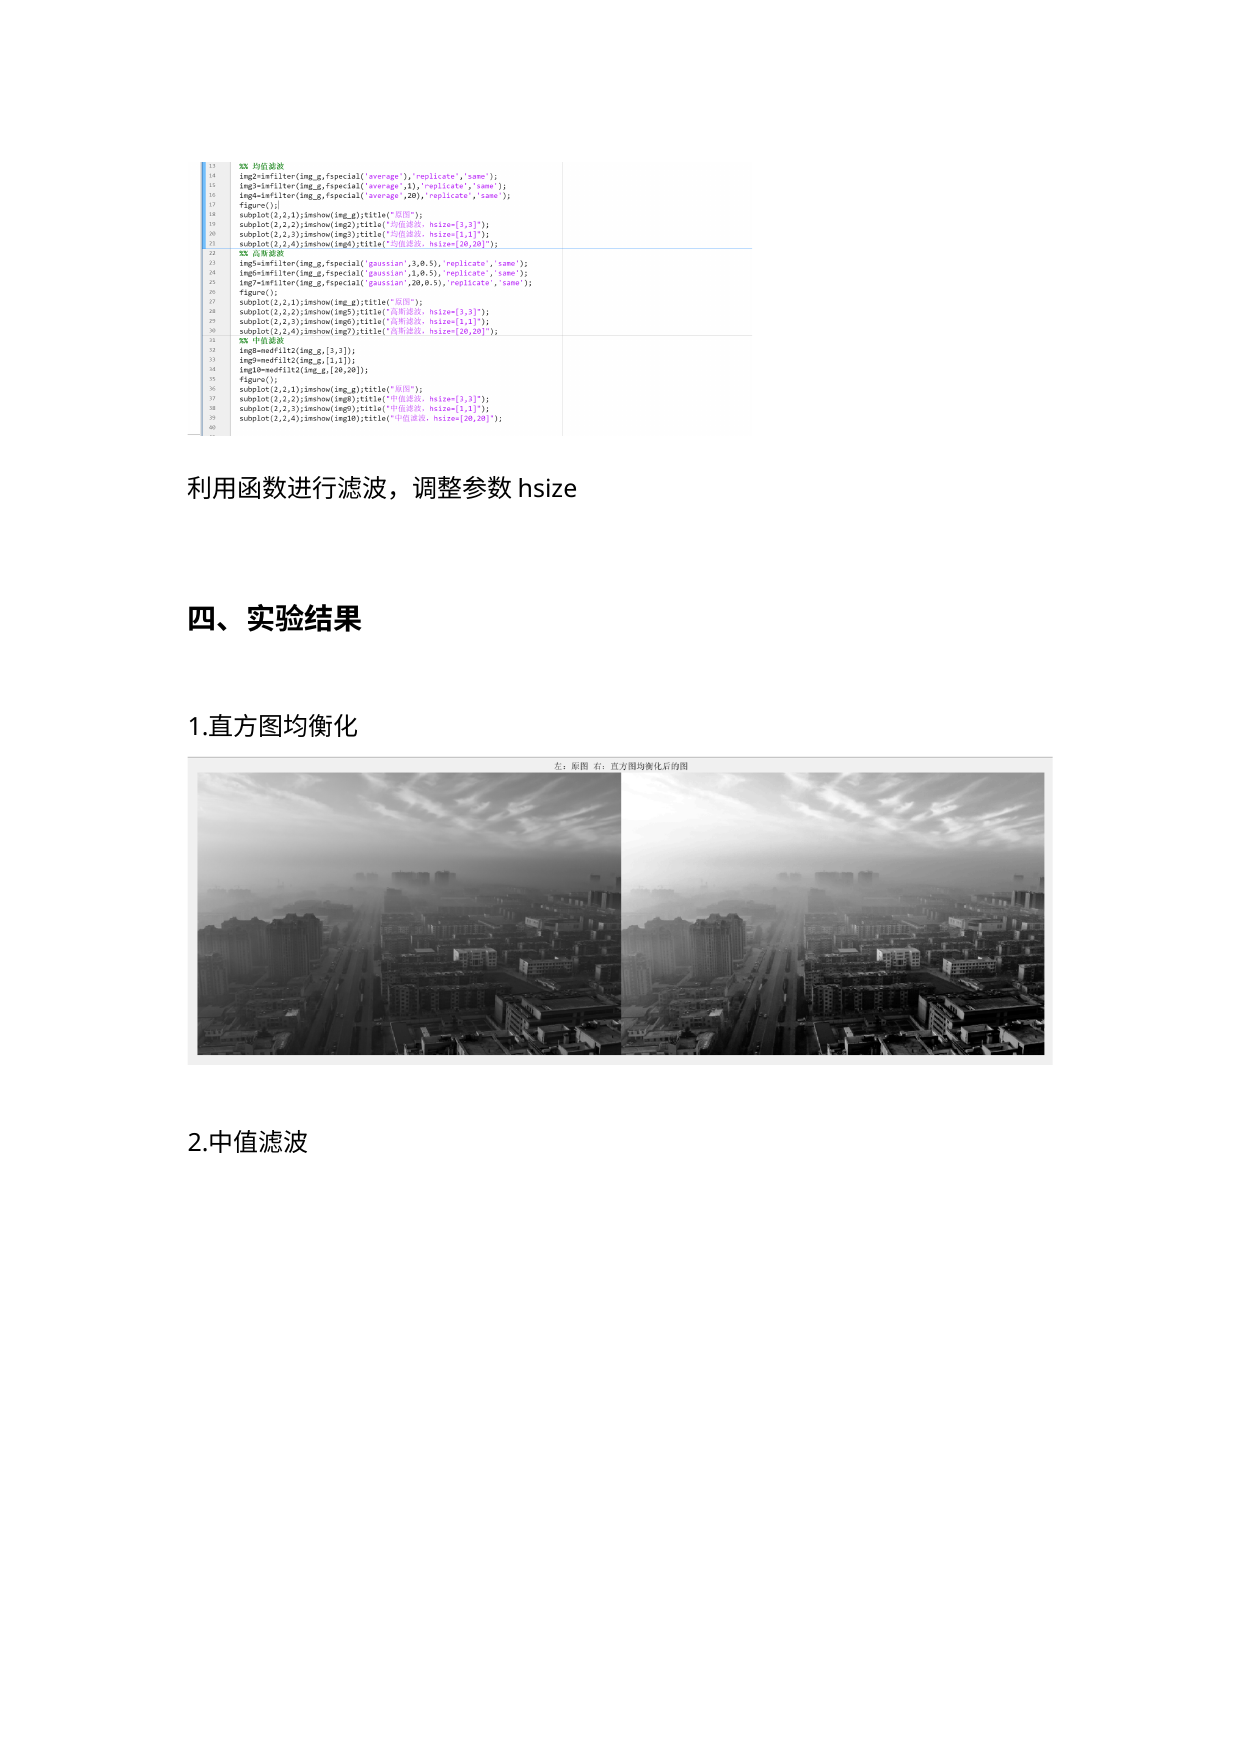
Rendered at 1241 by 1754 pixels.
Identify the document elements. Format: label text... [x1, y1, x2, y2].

list 实验结果 [187, 584, 1053, 649]
list 1.直方图均衡化 [187, 692, 1053, 756]
picture [187, 756, 1053, 1065]
picture [187, 162, 753, 436]
list 2.中值滤波 [187, 1108, 1053, 1173]
list 利用函数进行滤波，调整参数hsize [187, 454, 1053, 519]
